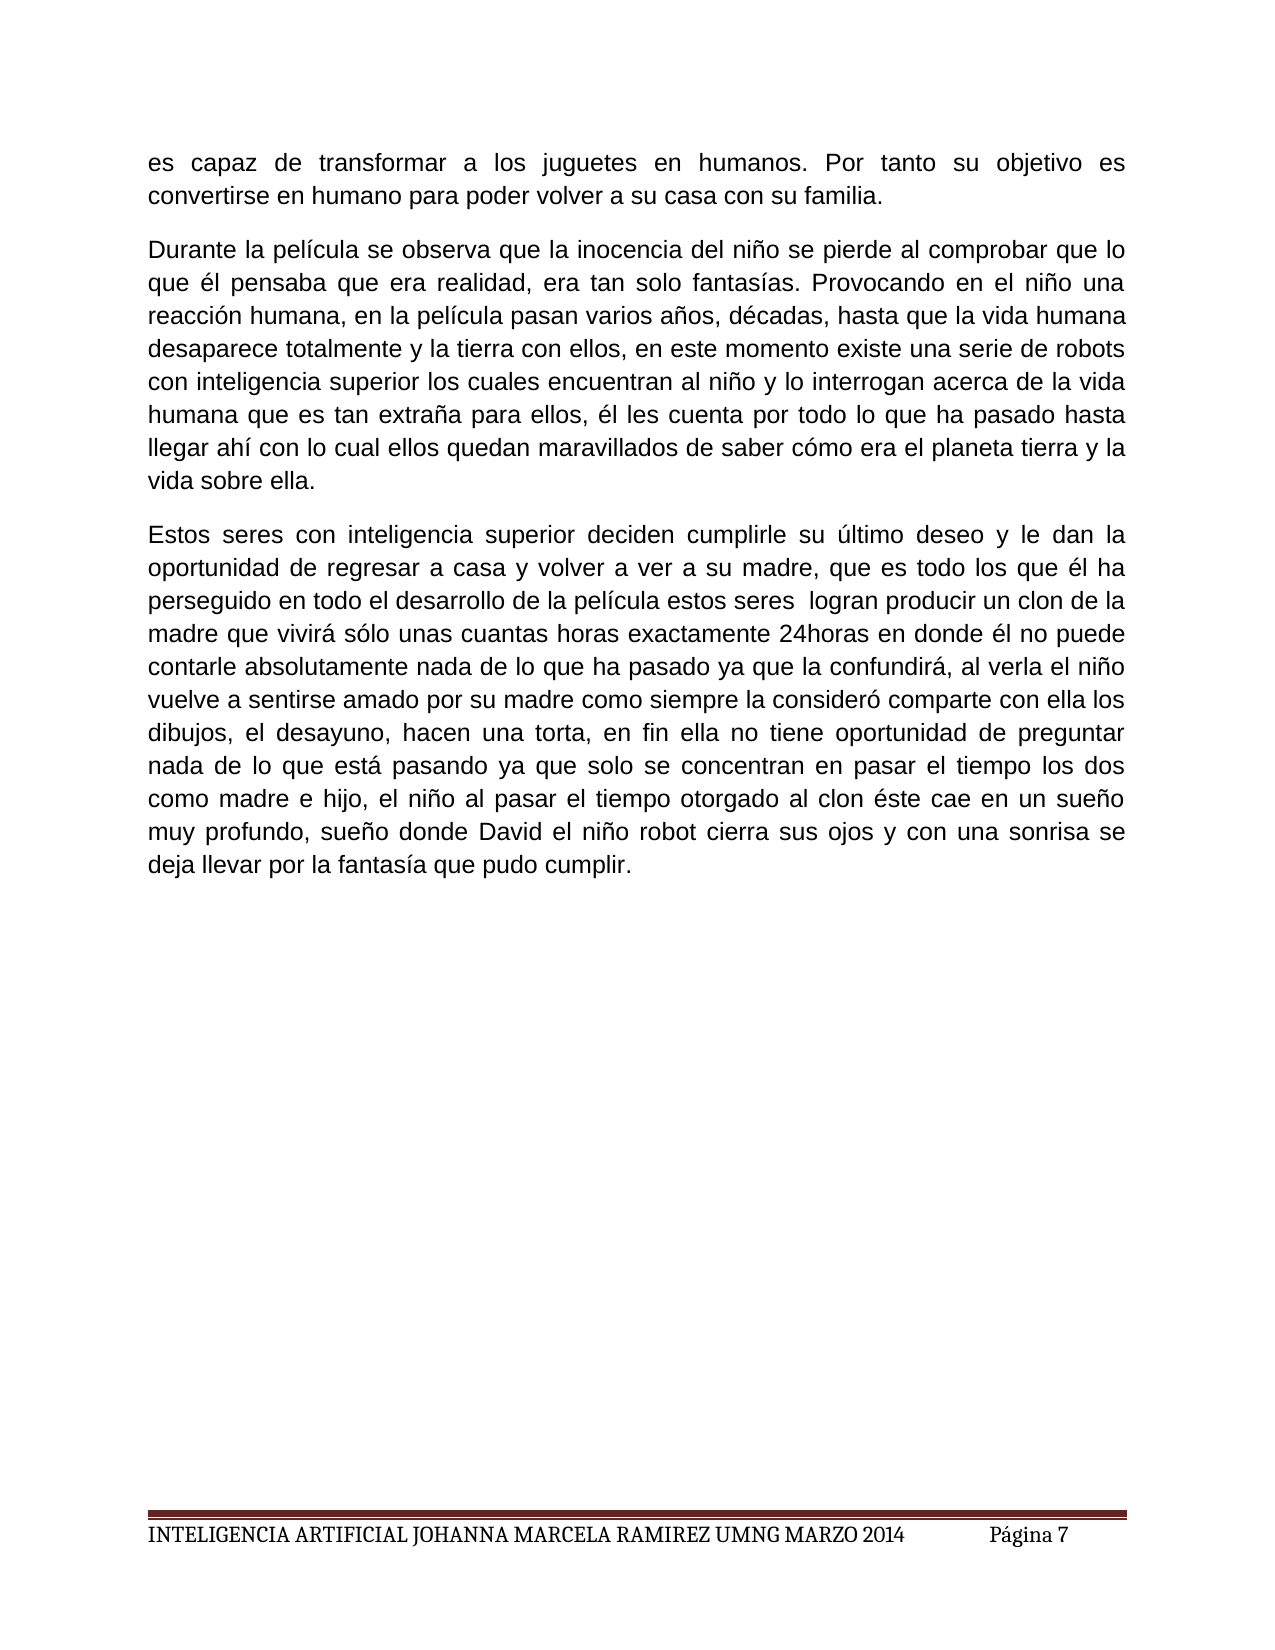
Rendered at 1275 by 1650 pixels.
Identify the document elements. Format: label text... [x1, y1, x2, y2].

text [148, 148, 1127, 209]
text Durante la película se observa que la inocencia del niño se pierde al comprobar que lo que él pensaba que era realidad, era tan solo fantasías. Provocando en el niño una reacción humana, en la película pasan varios años, décadas, hasta que la vida humana desaparece totalmente y la tierra con ellos, en este momento existe una serie de robots con inteligencia superior los cuales encuentran al niño y lo interrogan acerca de la vida humana que es tan extraña para ellos, él les cuenta por todo lo que ha pasado hasta llegar ahí con lo cual ellos quedan maravillados de saber cómo era el planeta tierra y la vida sobre ella. [148, 234, 1127, 494]
text Estos seres con inteligencia superior deciden cumplirle su último deseo y le dan la oportunidad de regresar a casa y volver a ver a su madre, que es todo los que él ha perseguido en todo el desarrollo de la película estos seres logran producir un clon de la madre que vivirá sólo unas cuantas horas exactamente 24horas en donde él no puede contarle absolutamente nada de lo que ha pasado ya que la confundirá, al verla el niño vuelve a sentirse amado por su madre como siempre la consideró comparte con ella los dibujos, el desayuno, hacen una torta, en fin ella no tiene oportunidad de preguntar nada de lo que está pasando ya que solo se concentran en pasar el tiempo los dos como madre e hijo, el niño al pasar el tiempo otorgado al clon éste cae en un sueño muy profundo, sueño donde David el niño robot cierra sus ojos y con una sonrisa se deja llevar por la fantasía que pudo cumplir. [148, 519, 1127, 878]
